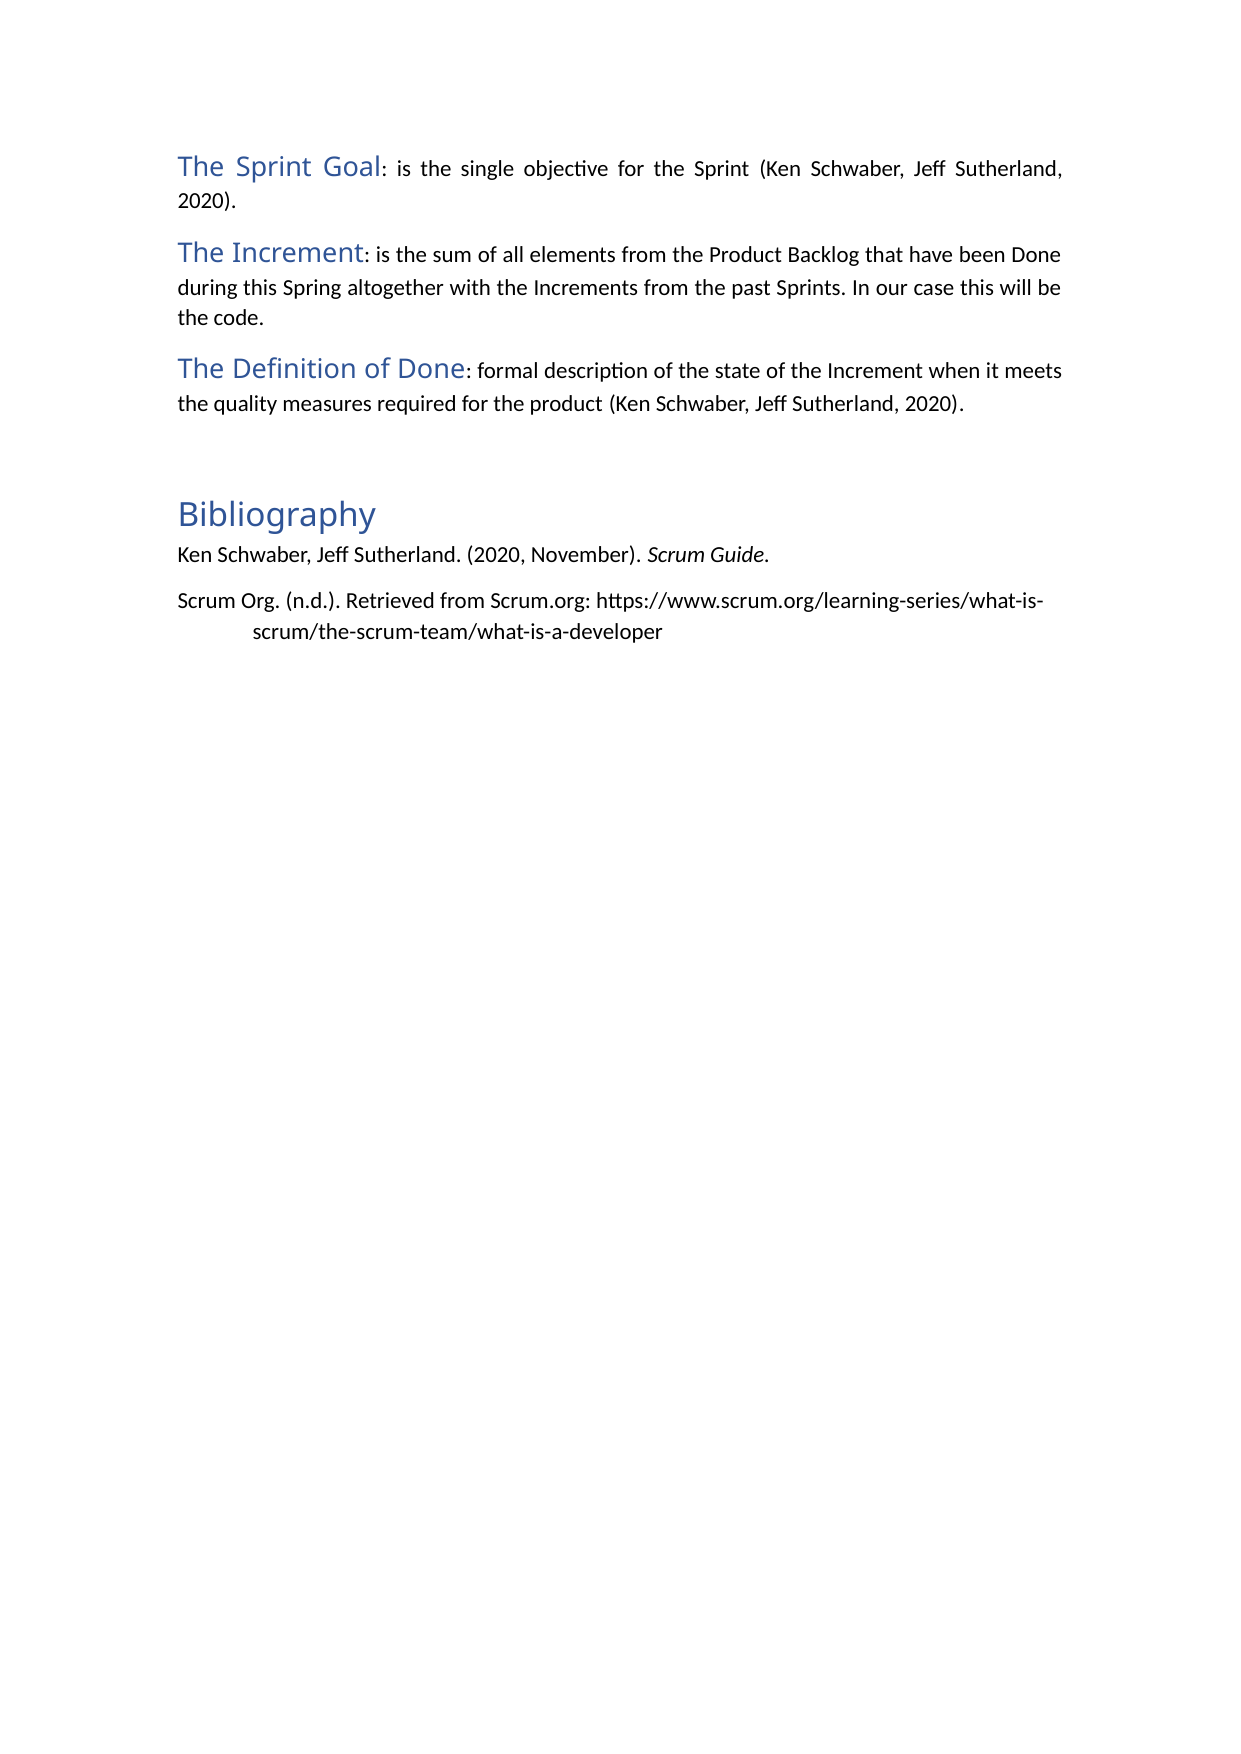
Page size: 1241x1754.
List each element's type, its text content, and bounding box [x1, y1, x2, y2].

text The Sprint Goal: is the single objective for the Sprint. [177, 148, 1063, 215]
text The Increment: is the sum of all elements from the Product Backlog that have been Done during this Spring altogether with the Increments from the past Sprints. In our case this will be the code. [177, 233, 1063, 331]
text The Definition of Done: formal description of the state of the Increment when it meets the quality measures required for the product . [177, 350, 1063, 417]
